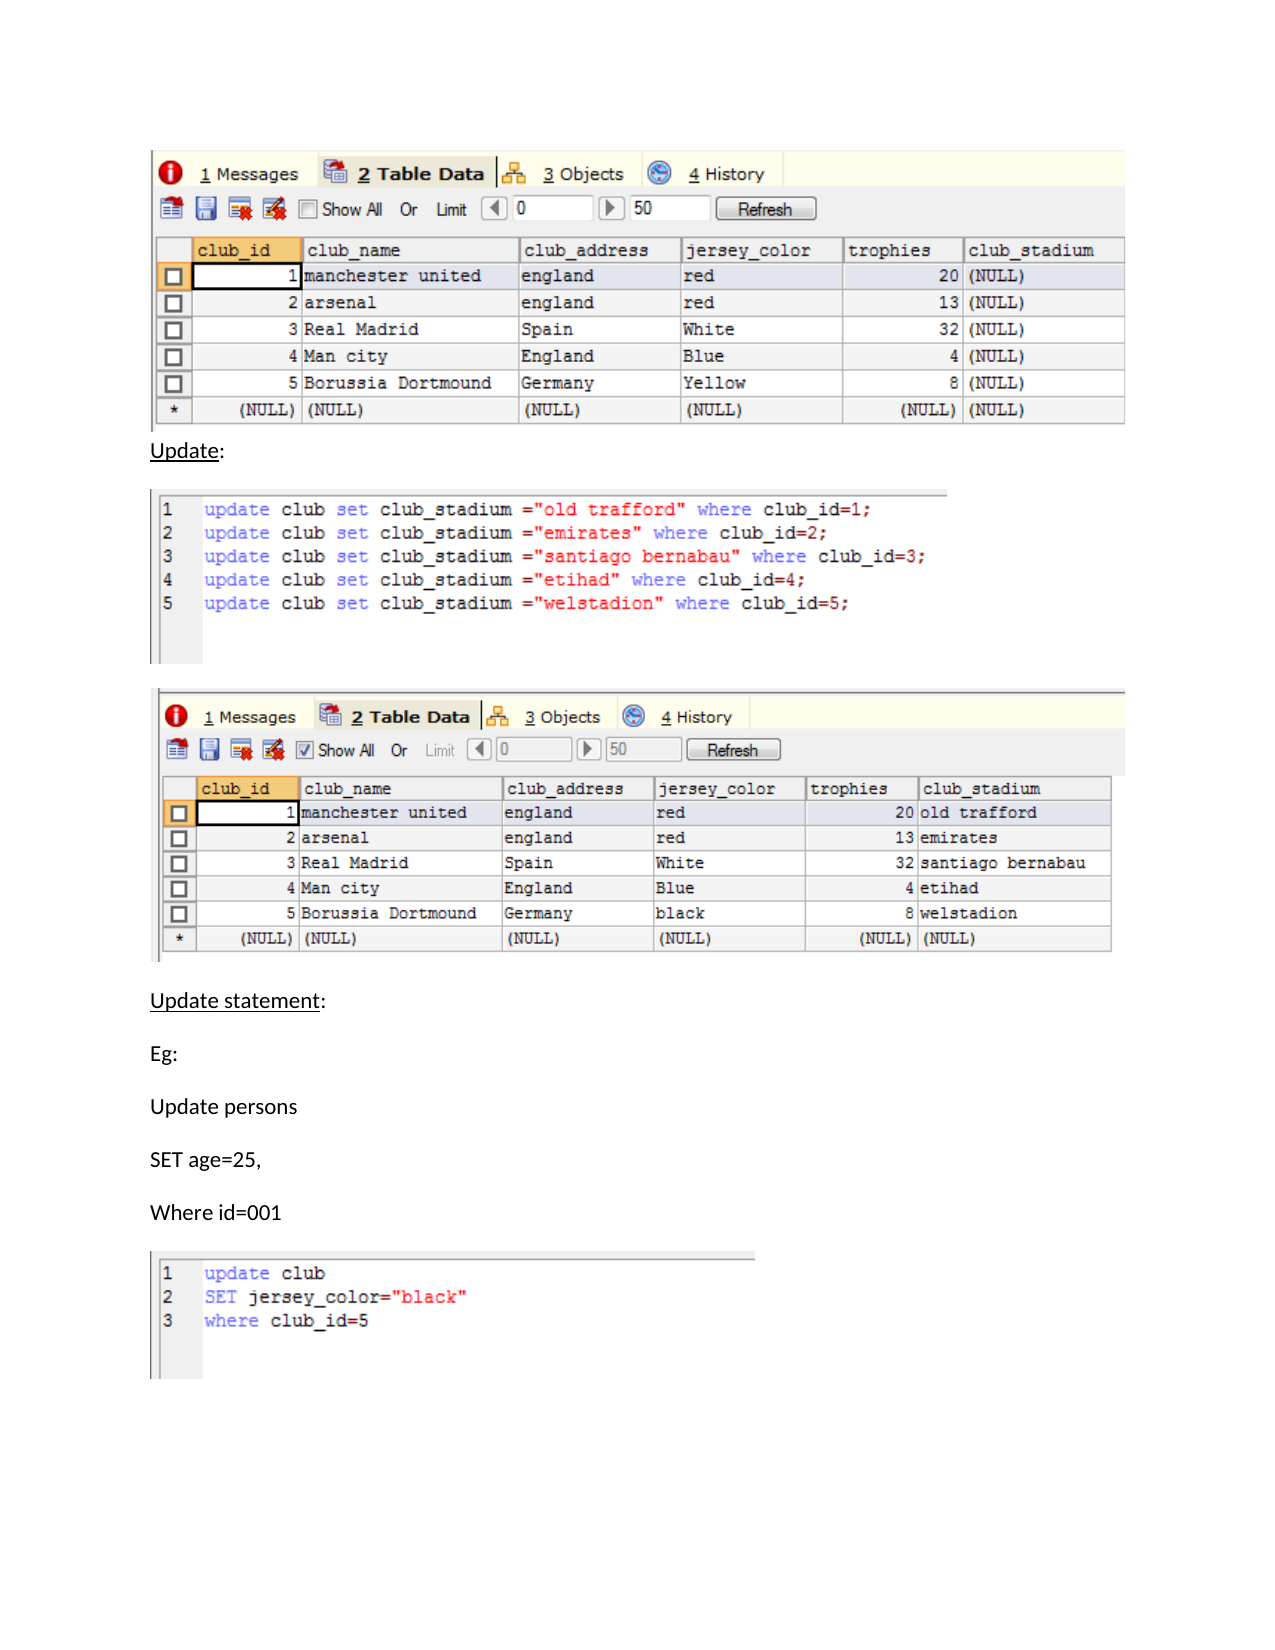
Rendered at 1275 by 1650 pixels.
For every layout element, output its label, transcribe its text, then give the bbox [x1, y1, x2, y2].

picture [150, 1251, 756, 1379]
text SET age=25, [150, 1145, 1125, 1173]
text Update persons [150, 1092, 1125, 1120]
text Where id=001 [150, 1198, 1125, 1226]
picture [150, 688, 1125, 962]
text Update: [150, 432, 1125, 464]
picture [150, 489, 948, 664]
text Update statement: [150, 986, 1125, 1014]
picture [150, 150, 1125, 432]
text Eg: [150, 1039, 1125, 1067]
